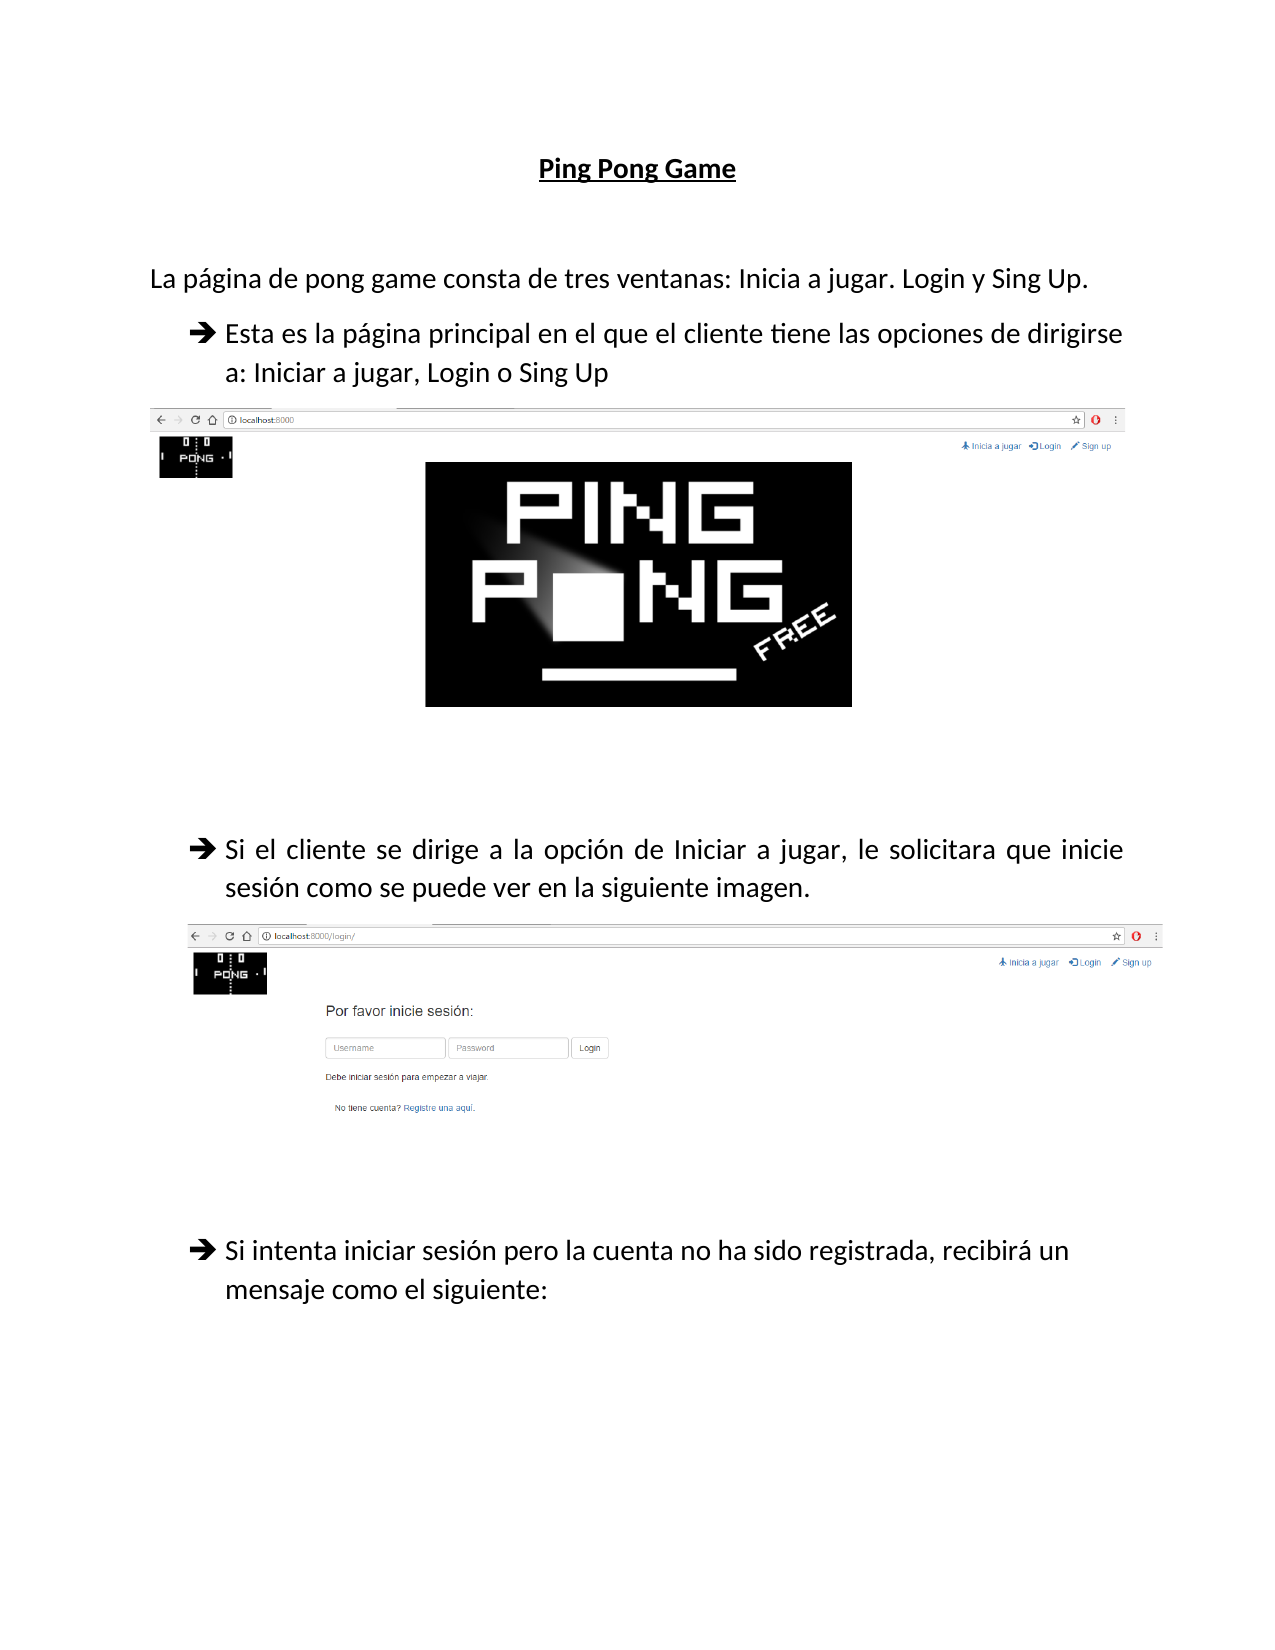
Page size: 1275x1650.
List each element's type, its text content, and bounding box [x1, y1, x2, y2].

text La página de pong game consta de tres ventanas: Inicia a jugar. Login y Sing Up. [150, 260, 1125, 296]
picture [187, 924, 1163, 1214]
list Si intenta iniciar sesión pero la cuenta no ha sido registrada, recibirá un mensaje como el siguiente: [187, 1232, 1125, 1307]
text Ping Pong Game [150, 150, 1125, 186]
list Si el cliente se dirige a la opción de Iniciar a jugar, le solicitara que inicie sesión como se puede ver en la siguiente imagen. [187, 831, 1125, 905]
picture [150, 408, 1125, 813]
list Esta es la página principal en el que el cliente tiene las opciones de dirigirse a: Iniciar a jugar, Login o Sing Up [187, 315, 1125, 389]
